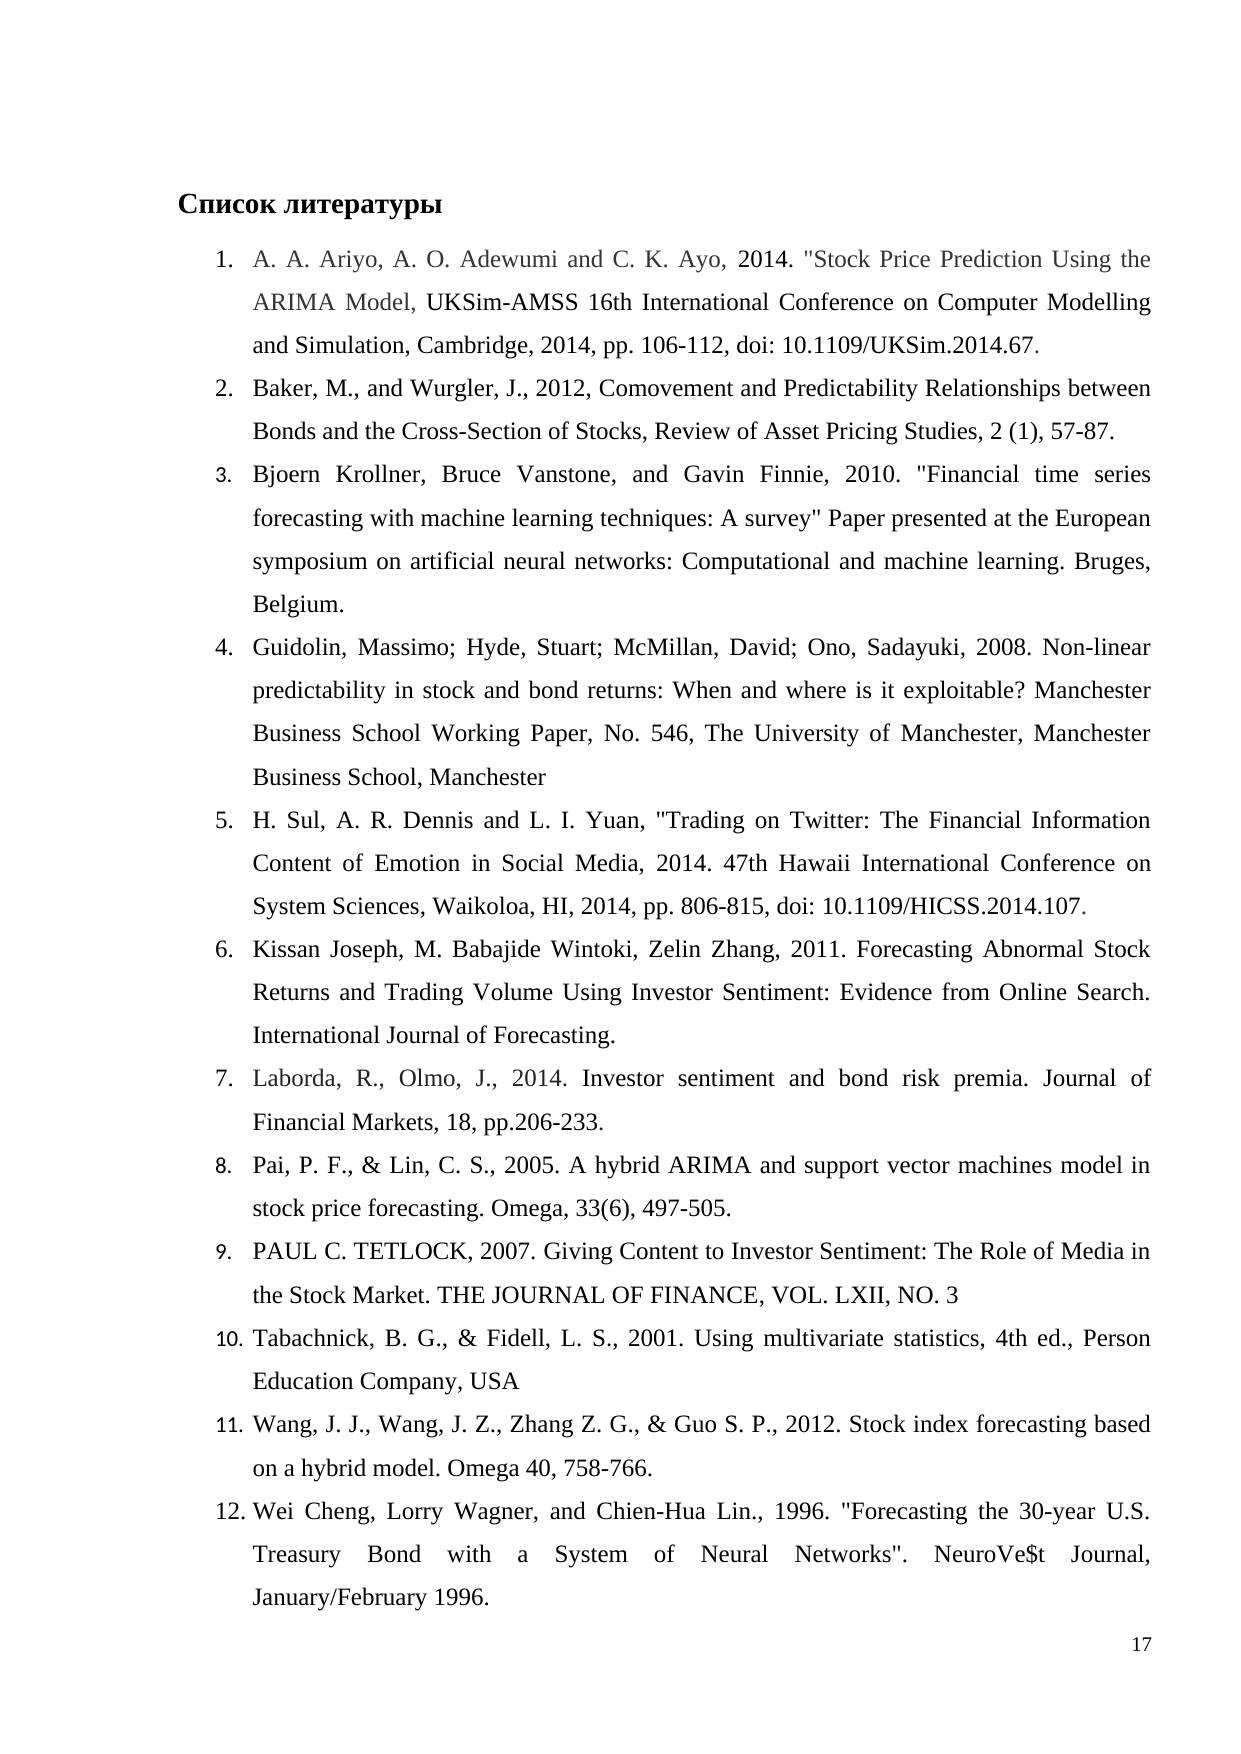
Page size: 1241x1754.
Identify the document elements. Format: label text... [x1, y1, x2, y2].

list Bjoern Krollner, Bruce Vanstone, and Gavin Finnie, 2010. "Financial time series forecasting with machine learning techniques: A survey" Paper presented at the European symposium on artificial neural networks: Computational and machine learning. Bruges, Belgium. [215, 459, 1152, 618]
list Pai, P. F., & Lin, C. S., 2005. A hybrid ARIMA and support vector machines model in stock price forecasting. Omega, 33(6), 497-505. [215, 1150, 1152, 1222]
list Wei Cheng, Lorry Wagner, and Chien-Hua Lin., 1996. "Forecasting the 30-year U.S. Treasury Bond with a System of Neural Networks". NeuroVe$t Journal, January/February 1996. [215, 1496, 1152, 1611]
list Tabachnick, B. G., & Fidell, L. S., 2001. Using multivariate statistics, 4th ed., Person Education Company, USA [215, 1323, 1152, 1395]
list A. A. Ariyo, A. O. Adewumi and C. K. Ayo, 2014. "Stock Price Prediction Using the ARIMA Model, UKSim-AMSS 16th International Conference on Computer Modelling and Simulation, Cambridge, 2014, pp. 106-112, doi: 10.1109/UKSim.2014.67. [215, 244, 1152, 359]
list Laborda, R., Olmo, J., 2014. Investor sentiment and bond risk premia. Journal of Financial Markets, 18, pp.206-233. [215, 1063, 1152, 1135]
list Kissan Joseph, M. Babajide Wintoki, Zelin Zhang, 2011. Forecasting Abnormal Stock Returns and Trading Volume Using Investor Sentiment: Evidence from Online Search. International Journal of Forecasting. [215, 934, 1152, 1049]
list Wang, J. J., Wang, J. Z., Zhang Z. G., & Guo S. P., 2012. Stock index forecasting based on a hybrid model. Omega 40, 758-766. [215, 1409, 1152, 1482]
list Baker, M., and Wurgler, J., 2012, Comovement and Predictability Relationships between Bonds and the Cross-Section of Stocks, Review of Asset Pricing Studies, 2 (1), 57-87. [215, 373, 1152, 445]
list Guidolin, Massimo; Hyde, Stuart; McMillan, David; Ono, Sadayuki, 2008. Non-linear predictability in stock and bond returns: When and where is it exploitable? Manchester Business School Working Paper, No. 546, The University of Manchester, Manchester Business School, Manchester [215, 632, 1152, 790]
subtitle Список литературы [177, 186, 1152, 220]
list H. Sul, A. R. Dennis and L. I. Yuan, "Trading on Twitter: The Financial Information Content of Emotion in Social Media, 2014. 47th Hawaii International Conference on System Sciences, Waikoloa, HI, 2014, pp. 806-815, doi: 10.1109/HICSS.2014.107. [215, 805, 1152, 920]
list PAUL C. TETLOCK, 2007. Giving Content to Investor Sentiment: The Role of Media in the Stock Market. THE JOURNAL OF FINANCE, VOL. LXII, NO. 3 [215, 1236, 1152, 1308]
